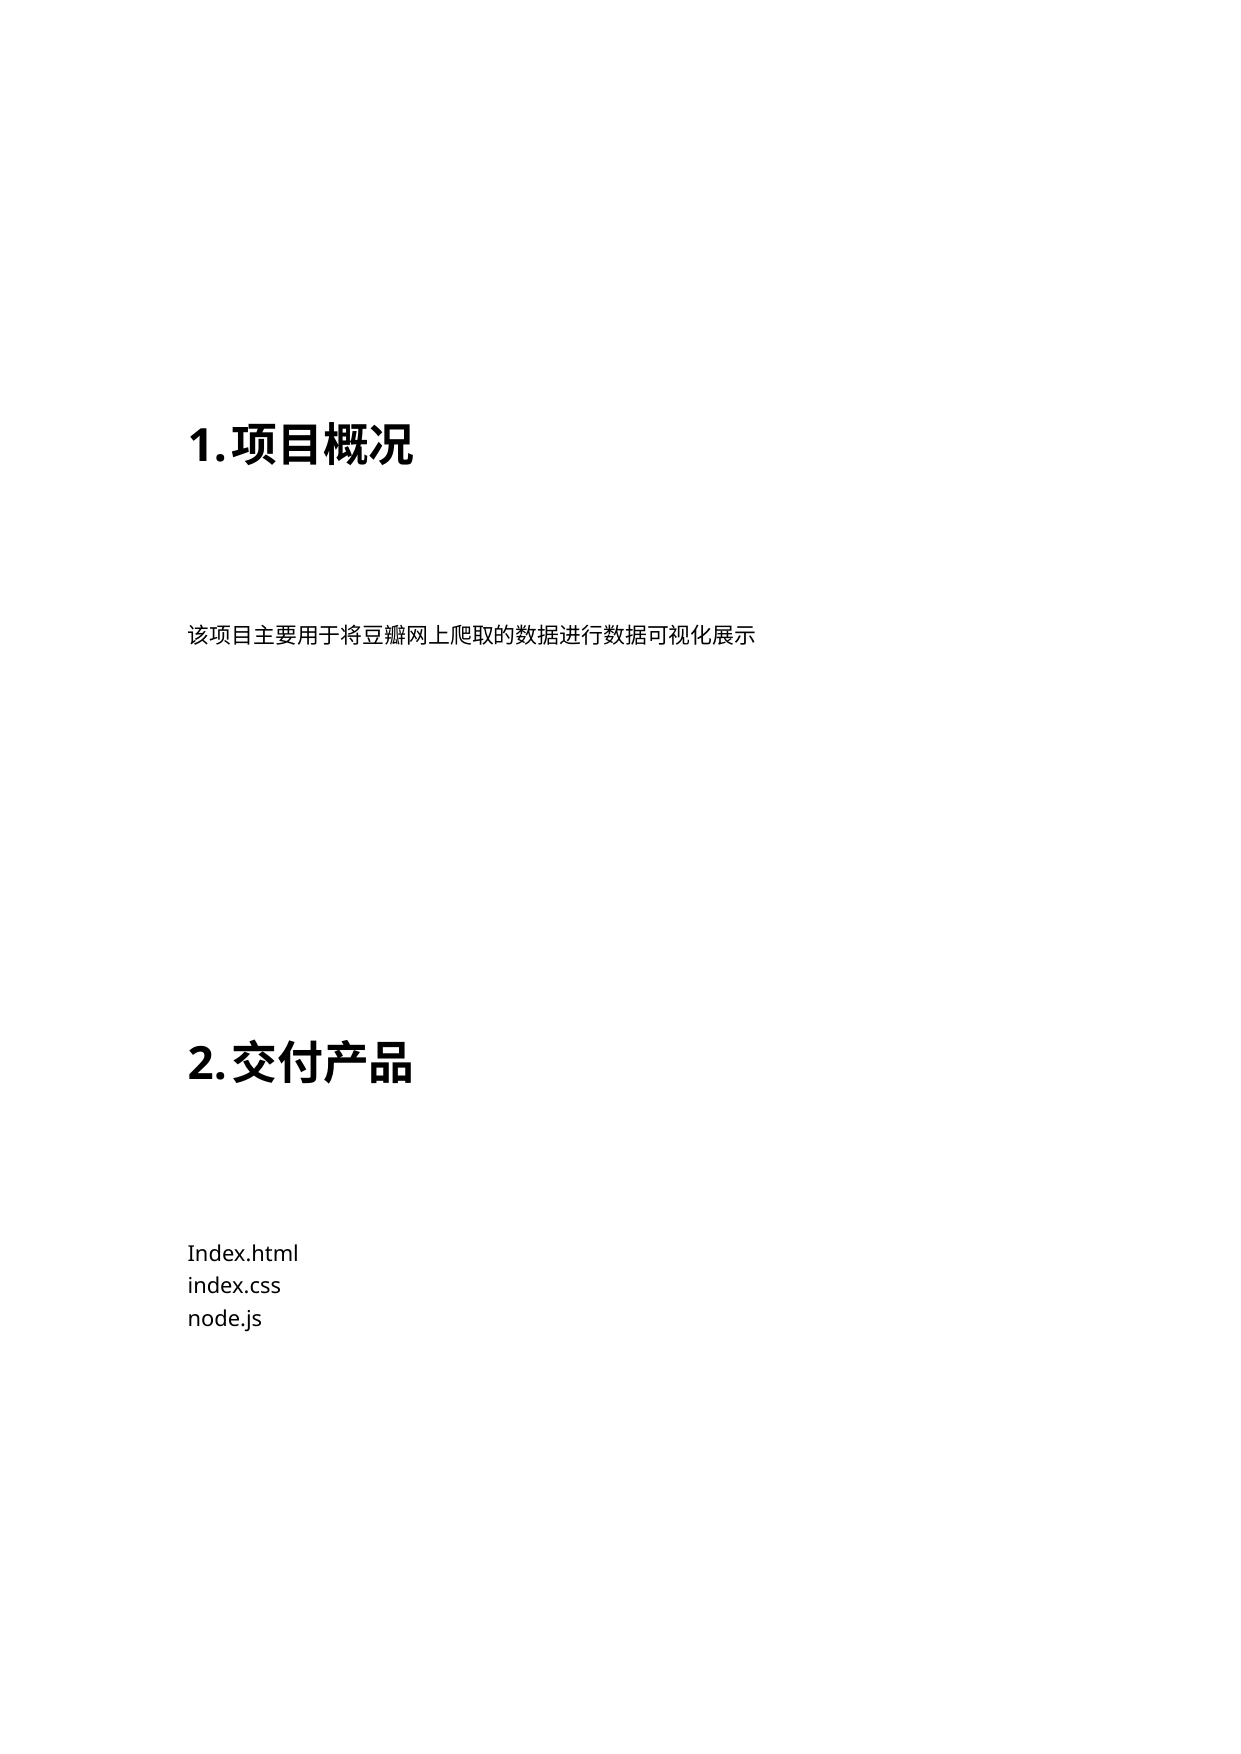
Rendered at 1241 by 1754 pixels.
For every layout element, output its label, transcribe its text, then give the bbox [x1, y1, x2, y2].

subtitle 项目概况 [187, 392, 1053, 490]
text index.css [187, 1269, 1053, 1302]
text node.js [187, 1302, 1053, 1334]
text 该项目主要用于将豆瓣网上爬取的数据进行数据可视化展示 [187, 618, 1053, 651]
text Index.html [187, 1237, 1053, 1269]
subtitle 交付产品 [187, 1011, 1053, 1108]
